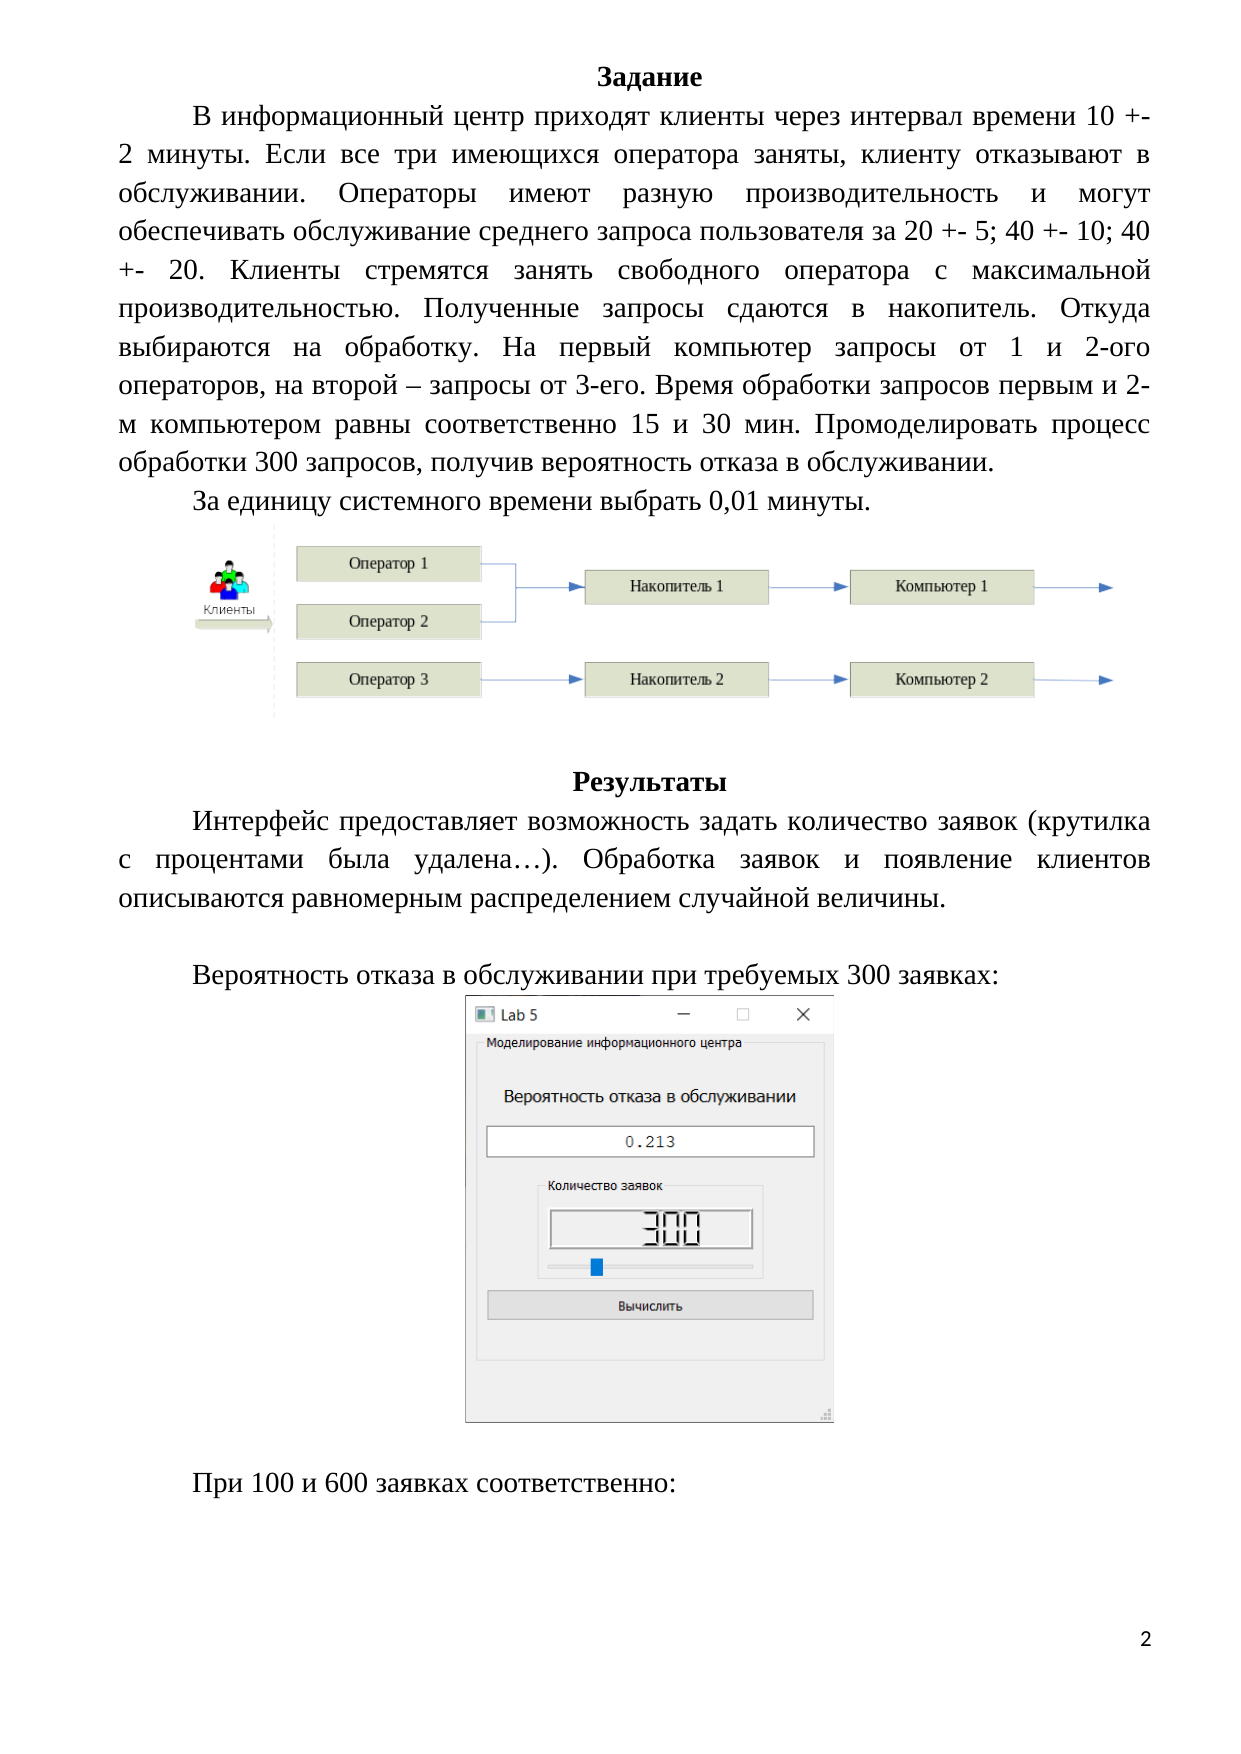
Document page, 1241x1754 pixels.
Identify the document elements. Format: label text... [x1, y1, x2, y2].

text Интерфейс предоставляет возможность задать количество заявок (крутилка с процентами была удалена…). Обработка заявок и появление клиентов описываются равномерным распределением случайной величины. [118, 803, 1152, 913]
picture [465, 995, 834, 1423]
text За единицу системного времени выбрать 0,01 минуты. [118, 483, 1152, 517]
text Вероятность отказа в обслуживании при требуемых 300 заявках: [148, 957, 1152, 991]
text В информационный центр приходят клиенты через интервал времени 10 +- 2 минуты. Если все три имеющихся оператора заняты, клиенту отказывают в обслуживании. Операторы имеют разную производительность и могут обеспечивать обслуживание среднего запроса пользователя за 20 +- 5; 40 +- 10; 40 +- 20. Клиенты стремятся занять свободного оператора с максимальной производительностью. Полученные запросы сдаются в накопитель. Откуда выбираются на обработку. На первый компьютер запросы от 1 и 2-ого операторов, на второй – запросы от 3-его. Время обработки запросов первым и 2-м компьютером равны соответственно 15 и 30 мин. Промоделировать процесс обработки 300 запросов, получив вероятность отказа в обслуживании. [118, 98, 1152, 478]
text Результаты [148, 764, 1152, 798]
text Задание [118, 59, 1152, 93]
text При 100 и 600 заявках соответственно: [118, 1465, 1152, 1498]
